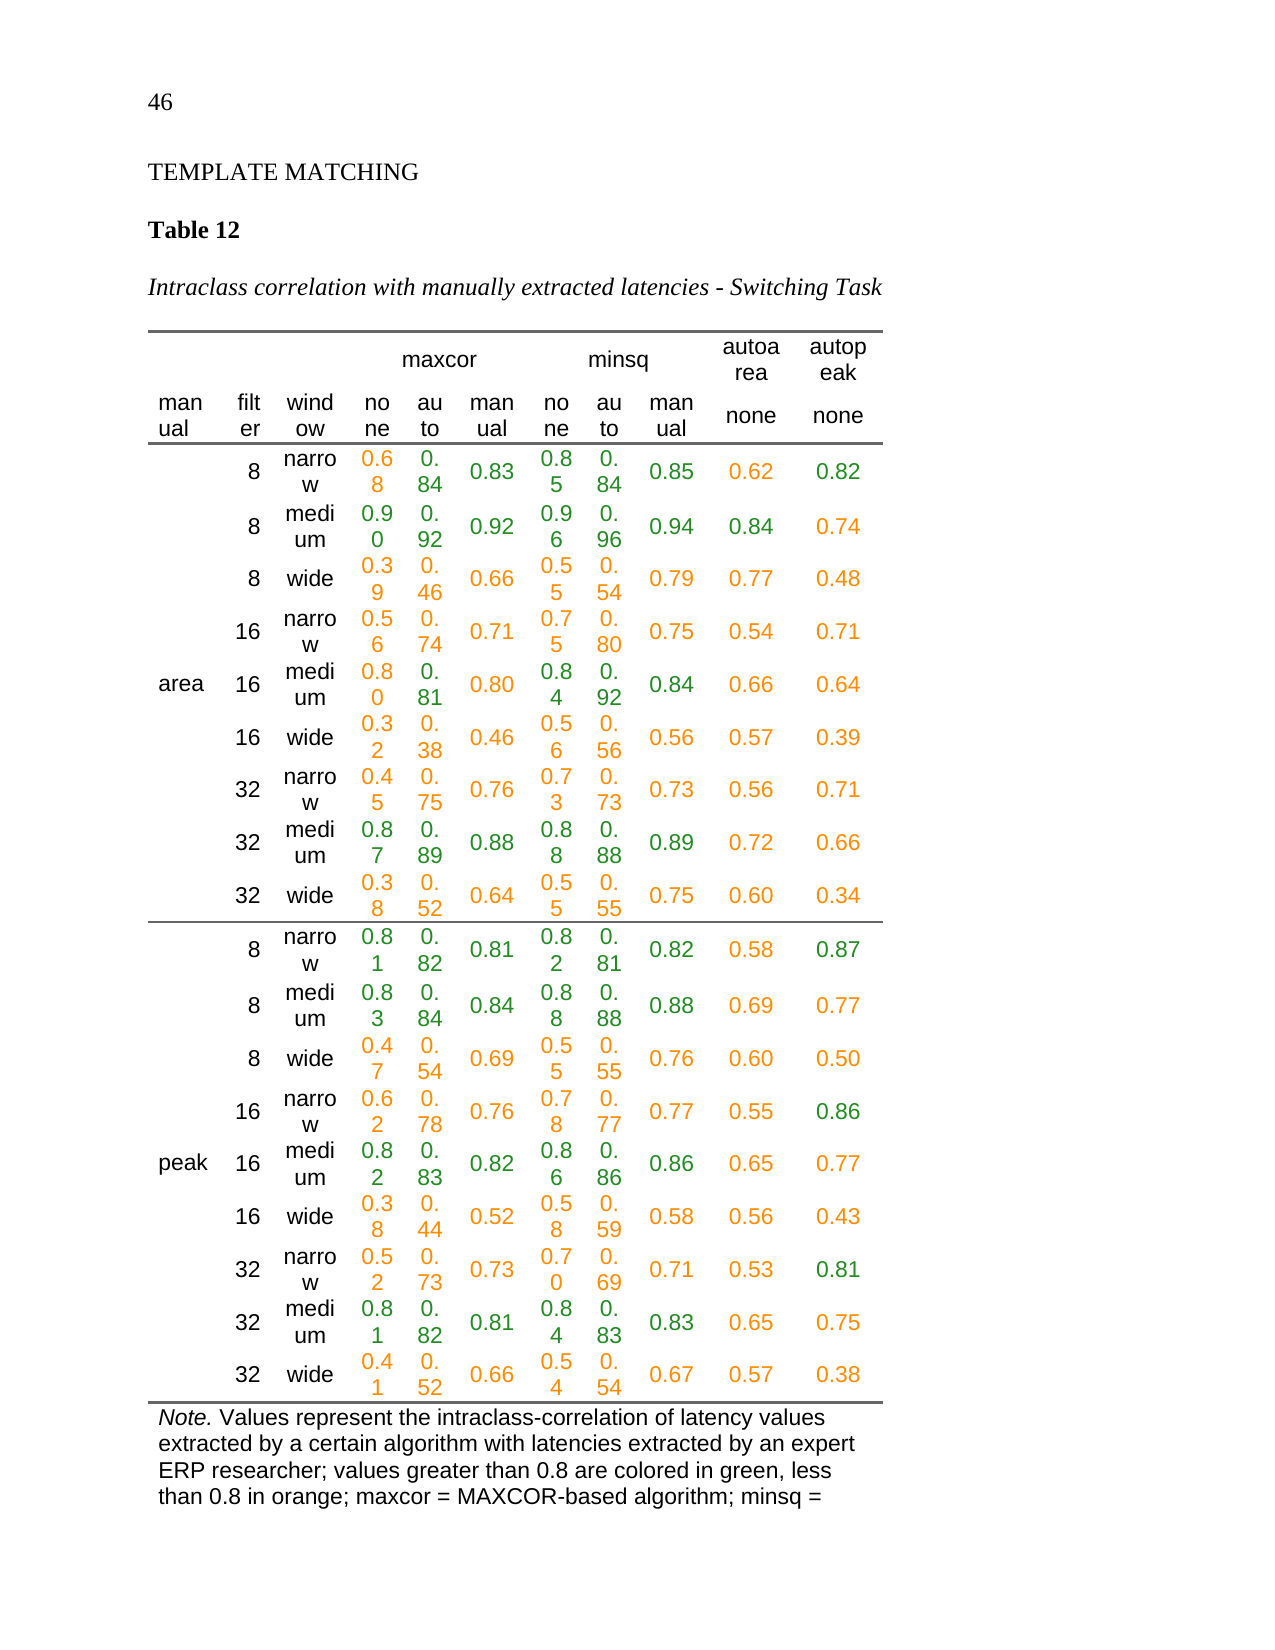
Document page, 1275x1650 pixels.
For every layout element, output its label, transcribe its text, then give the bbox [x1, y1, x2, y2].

table_cell 0.66 [708, 658, 794, 710]
table_cell 0.65 [708, 1137, 794, 1190]
table_cell 0.45 [349, 763, 405, 816]
table_cell 0.84 [405, 976, 455, 1032]
table_cell narrow [271, 605, 349, 658]
table_cell 0.58 [634, 1190, 708, 1243]
table_cell 32 [221, 763, 271, 816]
table_cell 0.84 [634, 658, 708, 710]
table_cell 0.71 [455, 605, 529, 658]
table_cell 32 [221, 1295, 271, 1348]
table_cell 0.81 [349, 923, 405, 976]
table_cell 0.46 [455, 710, 529, 763]
table_cell 0.81 [455, 1295, 529, 1348]
table_cell 0.69 [455, 1032, 529, 1084]
table_cell 0.75 [634, 869, 708, 921]
table_cell 0.47 [349, 1032, 405, 1084]
table_cell medium [271, 658, 349, 710]
table_cell wide [271, 1190, 349, 1243]
table_cell 0.56 [708, 763, 794, 816]
table_cell 0.82 [405, 1295, 455, 1348]
table_cell 0.88 [584, 976, 634, 1032]
table_cell 0.80 [584, 605, 634, 658]
table_cell 0.71 [794, 605, 882, 658]
table_header autoarea [708, 333, 794, 386]
table_cell 0.76 [455, 763, 529, 816]
table_cell 0.90 [349, 498, 405, 552]
table_cell none [349, 386, 405, 442]
table_cell 0.54 [584, 552, 634, 605]
table_cell 0.54 [584, 1348, 634, 1401]
table_cell 0.86 [584, 1137, 634, 1190]
text Table 12 [148, 215, 1127, 244]
table_cell 0.85 [634, 445, 708, 497]
table_cell 16 [221, 1137, 271, 1190]
table_cell 0.55 [584, 869, 634, 921]
table_cell 0.32 [349, 710, 405, 763]
table_cell 0.80 [349, 658, 405, 710]
table_cell 0.39 [349, 552, 405, 605]
table_cell 0.34 [794, 869, 882, 921]
table_cell 0.82 [455, 1137, 529, 1190]
table_cell 0.56 [349, 605, 405, 658]
table_cell narrow [271, 923, 349, 976]
table_cell 0.58 [529, 1190, 584, 1243]
table_cell 0.73 [405, 1243, 455, 1295]
table_cell narrow [271, 1243, 349, 1295]
table_cell 32 [221, 869, 271, 921]
table_cell 8 [221, 552, 271, 605]
table_cell 0.54 [708, 605, 794, 658]
table_cell 0.73 [529, 763, 584, 816]
table_cell 0.88 [455, 816, 529, 868]
table_cell 0.73 [634, 763, 708, 816]
table_cell 0.60 [708, 1032, 794, 1084]
table_cell 0.87 [349, 816, 405, 868]
table_cell 0.73 [584, 763, 634, 816]
table_cell none [708, 386, 794, 442]
table_cell 0.74 [794, 498, 882, 552]
table_cell 0.56 [634, 710, 708, 763]
table_cell 16 [221, 1190, 271, 1243]
table_cell medium [271, 816, 349, 868]
table_cell 0.87 [794, 923, 882, 976]
table_header window [271, 333, 349, 442]
table_cell 0.79 [634, 552, 708, 605]
table_cell 0.75 [529, 605, 584, 658]
table_cell 0.66 [794, 816, 882, 868]
table_cell 0.54 [529, 1348, 584, 1401]
table_cell 0.77 [708, 552, 794, 605]
text Intraclass correlation with manually extracted latencies - Switching Task [148, 272, 1127, 301]
table_cell 0.78 [529, 1085, 584, 1137]
table_cell 8 [221, 976, 271, 1032]
table_cell 0.46 [405, 552, 455, 605]
table_cell 0.86 [634, 1137, 708, 1190]
table_cell narrow [271, 445, 349, 497]
table_cell 16 [221, 710, 271, 763]
table_cell 0.94 [634, 498, 708, 552]
table_cell 0.80 [455, 658, 529, 710]
table_cell 8 [221, 923, 271, 976]
table_cell 0.88 [634, 976, 708, 1032]
table_cell 0.50 [794, 1032, 882, 1084]
table_cell 0.75 [794, 1295, 882, 1348]
table_cell 0.83 [634, 1295, 708, 1348]
table_cell 0.66 [455, 552, 529, 605]
table_cell 0.52 [405, 1348, 455, 1401]
table_cell 0.83 [455, 445, 529, 497]
table_cell peak [148, 923, 221, 1401]
table_cell manual [455, 386, 529, 442]
table_cell 0.74 [405, 605, 455, 658]
table_cell 0.89 [405, 816, 455, 868]
table_cell 0.83 [349, 976, 405, 1032]
table_cell 0.72 [708, 816, 794, 868]
table_cell 0.71 [794, 763, 882, 816]
table_cell wide [271, 552, 349, 605]
table_cell 0.64 [794, 658, 882, 710]
table_cell 32 [221, 1243, 271, 1295]
table_cell wide [271, 869, 349, 921]
table_cell medium [271, 1295, 349, 1348]
table_cell wide [271, 710, 349, 763]
table_cell 0.83 [584, 1295, 634, 1348]
table_cell 0.65 [708, 1295, 794, 1348]
table_cell 0.55 [708, 1085, 794, 1137]
table_cell wide [271, 1348, 349, 1401]
table_cell 32 [221, 1348, 271, 1401]
table_cell 8 [221, 1032, 271, 1084]
table_header autopeak [794, 333, 882, 386]
table_cell 0.38 [349, 869, 405, 921]
table_cell 0.81 [584, 923, 634, 976]
table_header maxcor [349, 333, 529, 386]
table_cell 0.92 [405, 498, 455, 552]
table_cell 0.85 [529, 445, 584, 497]
table_cell 0.84 [529, 658, 584, 710]
table_cell 0.73 [455, 1243, 529, 1295]
table_cell 0.62 [708, 445, 794, 497]
table_cell 0.52 [405, 869, 455, 921]
table_cell narrow [271, 1085, 349, 1137]
table_cell 0.62 [349, 1085, 405, 1137]
table_cell 0.55 [529, 552, 584, 605]
table_cell 8 [221, 498, 271, 552]
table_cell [148, 1404, 882, 1509]
table_cell 0.84 [455, 976, 529, 1032]
table_cell 0.53 [708, 1243, 794, 1295]
table_cell medium [271, 976, 349, 1032]
table_cell 0.56 [584, 710, 634, 763]
table_cell 0.96 [584, 498, 634, 552]
table_cell 0.86 [529, 1137, 584, 1190]
table_cell 0.96 [529, 498, 584, 552]
table_cell 0.89 [634, 816, 708, 868]
table_cell 0.52 [349, 1243, 405, 1295]
table_cell narrow [271, 763, 349, 816]
table_cell 0.44 [405, 1190, 455, 1243]
table_cell auto [405, 386, 455, 442]
table_cell 0.57 [708, 1348, 794, 1401]
table_cell 0.56 [708, 1190, 794, 1243]
table_cell 0.77 [794, 1137, 882, 1190]
table_cell 0.75 [405, 763, 455, 816]
table_cell 0.77 [794, 976, 882, 1032]
table_cell area [148, 445, 221, 921]
table_cell 0.82 [634, 923, 708, 976]
table_cell medium [271, 1137, 349, 1190]
table_cell 0.77 [584, 1085, 634, 1137]
table_cell 0.43 [794, 1190, 882, 1243]
table_cell 0.70 [529, 1243, 584, 1295]
table_cell 8 [221, 445, 271, 497]
table_cell 0.54 [405, 1032, 455, 1084]
table_cell 0.52 [455, 1190, 529, 1243]
table_cell auto [584, 386, 634, 442]
table_cell 0.38 [405, 710, 455, 763]
table_cell 0.57 [708, 710, 794, 763]
table_cell 0.69 [584, 1243, 634, 1295]
table_cell 0.86 [794, 1085, 882, 1137]
table_cell 0.76 [455, 1085, 529, 1137]
table_cell none [529, 386, 584, 442]
table_cell 0.88 [529, 976, 584, 1032]
table_cell 0.82 [405, 923, 455, 976]
table_cell 16 [221, 658, 271, 710]
table_cell 0.64 [455, 869, 529, 921]
table_cell 0.92 [455, 498, 529, 552]
table_cell 0.41 [349, 1348, 405, 1401]
table_cell wide [271, 1032, 349, 1084]
table_cell 0.84 [405, 445, 455, 497]
table_cell 16 [221, 605, 271, 658]
table_cell 0.55 [529, 1032, 584, 1084]
table_cell 0.69 [708, 976, 794, 1032]
table_cell 0.83 [405, 1137, 455, 1190]
table_cell manual [634, 386, 708, 442]
table_cell 0.82 [529, 923, 584, 976]
table_cell 0.68 [349, 445, 405, 497]
table_cell 0.75 [634, 605, 708, 658]
table_cell 0.78 [405, 1085, 455, 1137]
table_cell none [794, 386, 882, 442]
table_cell 0.48 [794, 552, 882, 605]
table_cell 0.92 [584, 658, 634, 710]
table_cell 0.60 [708, 869, 794, 921]
table_cell 0.88 [529, 816, 584, 868]
table_cell 0.81 [794, 1243, 882, 1295]
table_cell 0.58 [708, 923, 794, 976]
table_cell 0.81 [349, 1295, 405, 1348]
table_header minsq [529, 333, 708, 386]
table_header filter [221, 333, 271, 442]
table_cell 0.88 [584, 816, 634, 868]
table_cell 0.38 [794, 1348, 882, 1401]
table_cell 0.82 [794, 445, 882, 497]
table_cell 0.55 [584, 1032, 634, 1084]
table_cell 32 [221, 816, 271, 868]
table_cell 16 [221, 1085, 271, 1137]
table_cell 0.55 [529, 869, 584, 921]
table_cell 0.56 [529, 710, 584, 763]
table_cell 0.84 [584, 445, 634, 497]
table_header manual [148, 333, 221, 442]
table_cell 0.81 [405, 658, 455, 710]
table_cell 0.84 [708, 498, 794, 552]
table_cell 0.82 [349, 1137, 405, 1190]
table_cell 0.77 [634, 1085, 708, 1137]
table_cell medium [271, 498, 349, 552]
table_cell 0.39 [794, 710, 882, 763]
table_cell 0.59 [584, 1190, 634, 1243]
table_cell 0.71 [634, 1243, 708, 1295]
table_cell 0.67 [634, 1348, 708, 1401]
table_cell 0.84 [529, 1295, 584, 1348]
table_cell 0.76 [634, 1032, 708, 1084]
table_cell 0.66 [455, 1348, 529, 1401]
table_cell 0.81 [455, 923, 529, 976]
table_cell 0.38 [349, 1190, 405, 1243]
